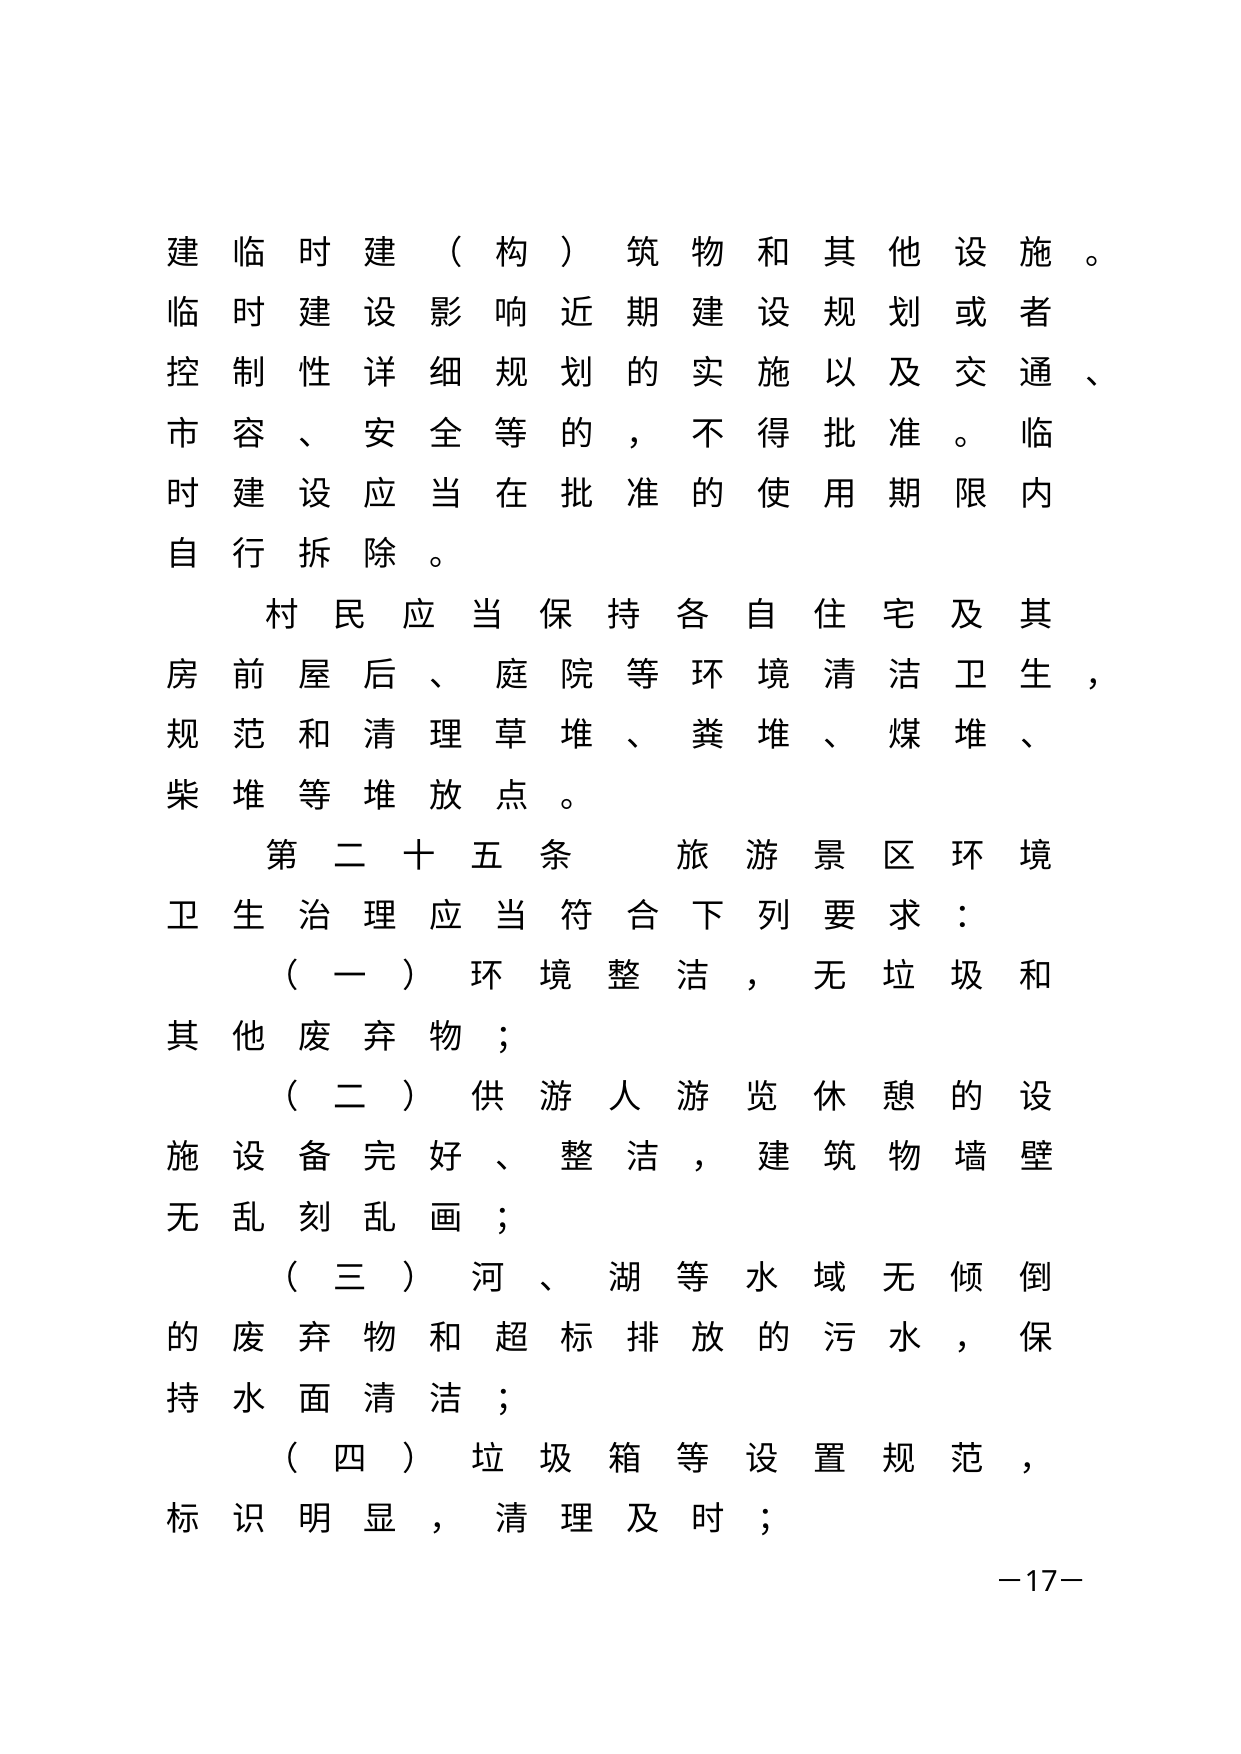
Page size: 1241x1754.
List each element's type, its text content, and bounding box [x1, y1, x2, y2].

text 未经批准，任何单位和个人不得在村庄、集镇规划区内的街道、广场、市场和车站等场所修建临时建（构）筑物和其他设施。临时建设影响近期建设规划或者控制性详细规划的实施以及交通、市容、安全等的，不得批准。临时建设应当在批准的使用期限内自行拆除。 [167, 219, 1085, 581]
text （四）垃圾箱等设置规范，标识明显，清理及时； [167, 1426, 1085, 1546]
text 第二十五条 旅游景区环境卫生治理应当符合下列要求： [167, 823, 1085, 943]
text 村民应当保持各自住宅及其房前屋后、庭院等环境清洁卫生，规范和清理草堆、粪堆、煤堆、柴堆等堆放点。 [167, 581, 1085, 823]
text （二）供游人游览休憩的设施设备完好、整洁，建筑物墙壁无乱刻乱画； [167, 1064, 1085, 1245]
text （一）环境整洁，无垃圾和其他废弃物； [167, 943, 1085, 1064]
text （三）河、湖等水域无倾倒的废弃物和超标排放的污水，保持水面清洁； [167, 1245, 1085, 1426]
